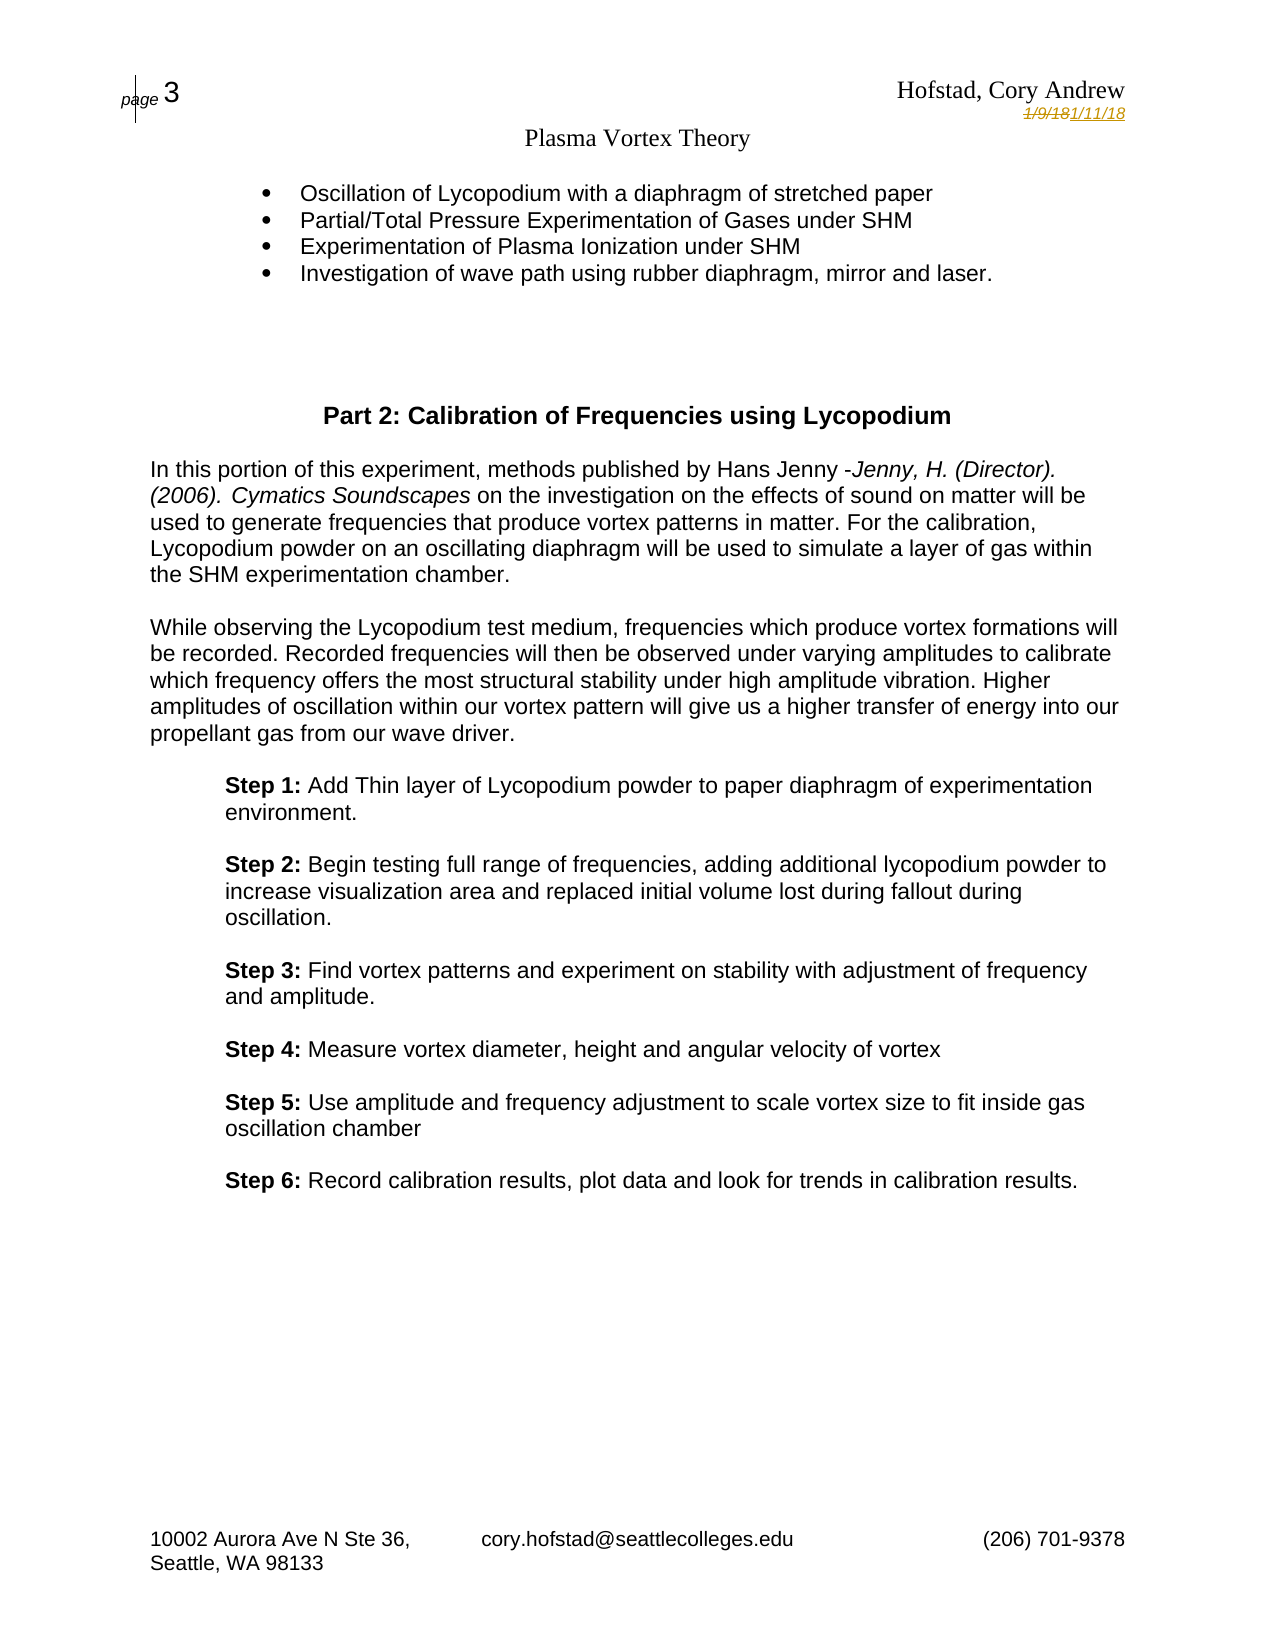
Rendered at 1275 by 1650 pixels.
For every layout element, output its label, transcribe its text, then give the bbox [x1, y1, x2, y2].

text Part 2: Calibration of Frequencies using Lycopodium [150, 401, 1125, 429]
list Oscillation of Lycopodium with a diaphragm of stretched paper [262, 180, 1125, 207]
text Step 5: Use amplitude and frequency adjustment to scale vortex size to fit inside gas oscillation chamber [225, 1088, 1125, 1141]
text While observing the Lycopodium test medium, frequencies which produce vortex formations will be recorded. Recorded frequencies will then be observed under varying amplitudes to calibrate which frequency offers the most structural stability under high amplitude vibration. Higher amplitudes of oscillation within our vortex pattern will give us a higher transfer of energy into our propellant gas from our wave driver. [150, 614, 1125, 746]
list Investigation of wave path using rubber diaphragm, mirror and laser. [262, 259, 1125, 286]
text Step 4: Measure vortex diameter, height and angular velocity of vortex [225, 1036, 1125, 1062]
list Partial/Total Pressure Experimentation of Gases under SHM [262, 207, 1125, 233]
text Step 3: Find vortex patterns and experiment on stability with adjustment of frequency and amplitude. [225, 957, 1125, 1009]
text In this portion of this experiment, methods published by Hans Jenny -Jenny, H. (Director). (2006). Cymatics Soundscapes on the investigation on the effects of sound on matter will be used to generate frequencies that produce vortex patterns in matter. For the calibration, Lycopodium powder on an oscillating diaphragm will be used to simulate a layer of gas within the SHM experimentation chamber. [150, 456, 1125, 588]
list Experimentation of Plasma Ionization under SHM [262, 233, 1125, 259]
text Step 1: Add Thin layer of Lycopodium powder to paper diaphragm of experimentation environment. [225, 772, 1125, 825]
text Step 2: Begin testing full range of frequencies, adding additional lycopodium powder to increase visualization area and replaced initial volume lost during fallout during oscillation. [225, 851, 1125, 930]
text Step 6: Record calibration results, plot data and look for trends in calibration results. [225, 1167, 1125, 1194]
